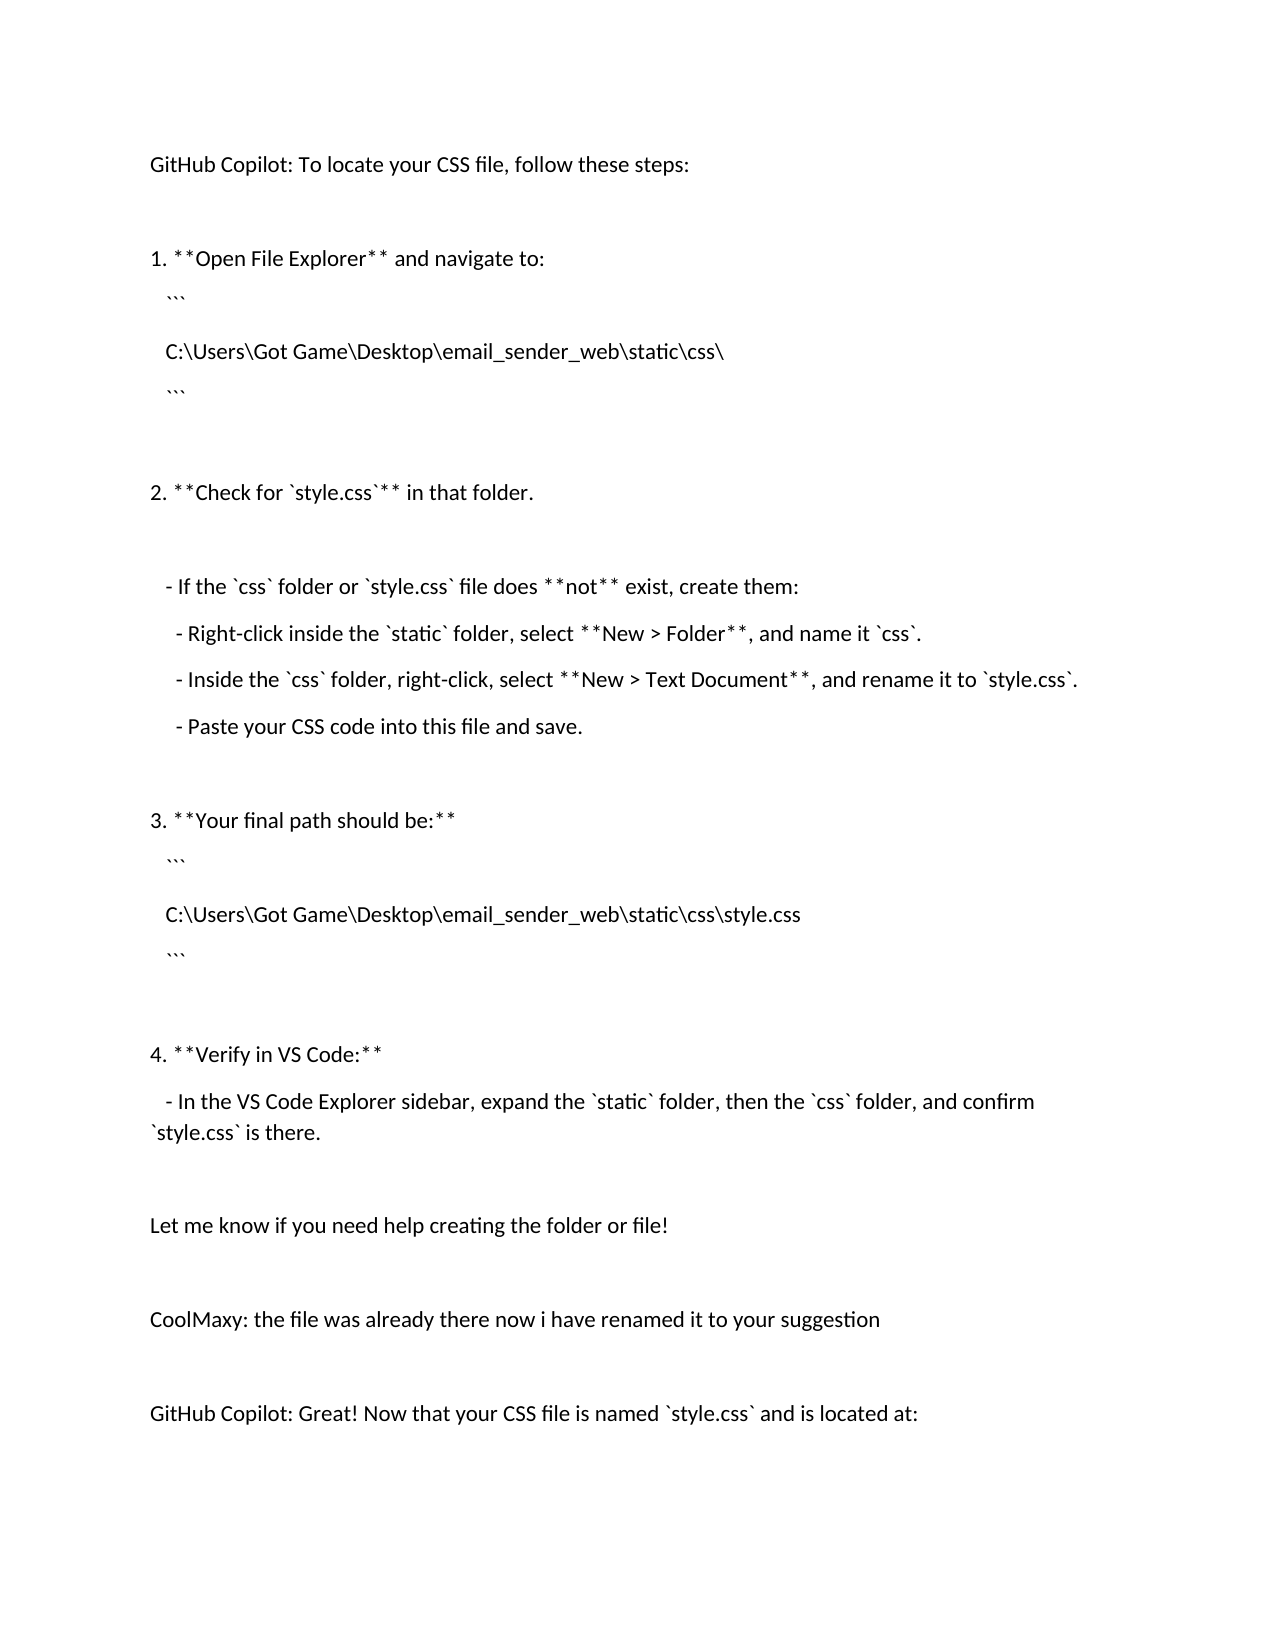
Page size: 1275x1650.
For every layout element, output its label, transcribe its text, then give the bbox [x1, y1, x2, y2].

text Let me know if you need help creating the folder or file! [150, 1211, 1125, 1239]
text 2. **Check for `style.css`** in that folder. [150, 478, 1125, 506]
text - If the `css` folder or `style.css` file does **not** exist, create them: [150, 572, 1125, 600]
text ``` [150, 947, 1125, 975]
text 3. **Your final path should be:** [150, 806, 1125, 834]
text C:\Users\Got Game\Desktop\email_sender_web\static\css\style.css [150, 900, 1125, 928]
text - Paste your CSS code into this file and save. [150, 712, 1125, 741]
text CoolMaxy: the file was already there now i have renamed it to your suggestion [150, 1305, 1125, 1333]
text GitHub Copilot: To locate your CSS file, follow these steps: [150, 150, 1125, 178]
text 1. **Open File Explorer** and navigate to: [150, 244, 1125, 272]
text ``` [150, 384, 1125, 412]
text GitHub Copilot: Great! Now that your CSS file is named `style.css` and is located at: [150, 1399, 1125, 1427]
text ``` [150, 291, 1125, 319]
text - Inside the `css` folder, right-click, select **New > Text Document**, and rename it to `style.css`. [150, 666, 1125, 694]
text - In the VS Code Explorer sidebar, expand the `static` folder, then the `css` folder, and confirm `style.css` is there. [150, 1087, 1125, 1146]
text - Right-click inside the `static` folder, select **New > Folder**, and name it `css`. [150, 619, 1125, 647]
text C:\Users\Got Game\Desktop\email_sender_web\static\css\ [150, 337, 1125, 366]
text 4. **Verify in VS Code:** [150, 1041, 1125, 1069]
text ``` [150, 853, 1125, 881]
